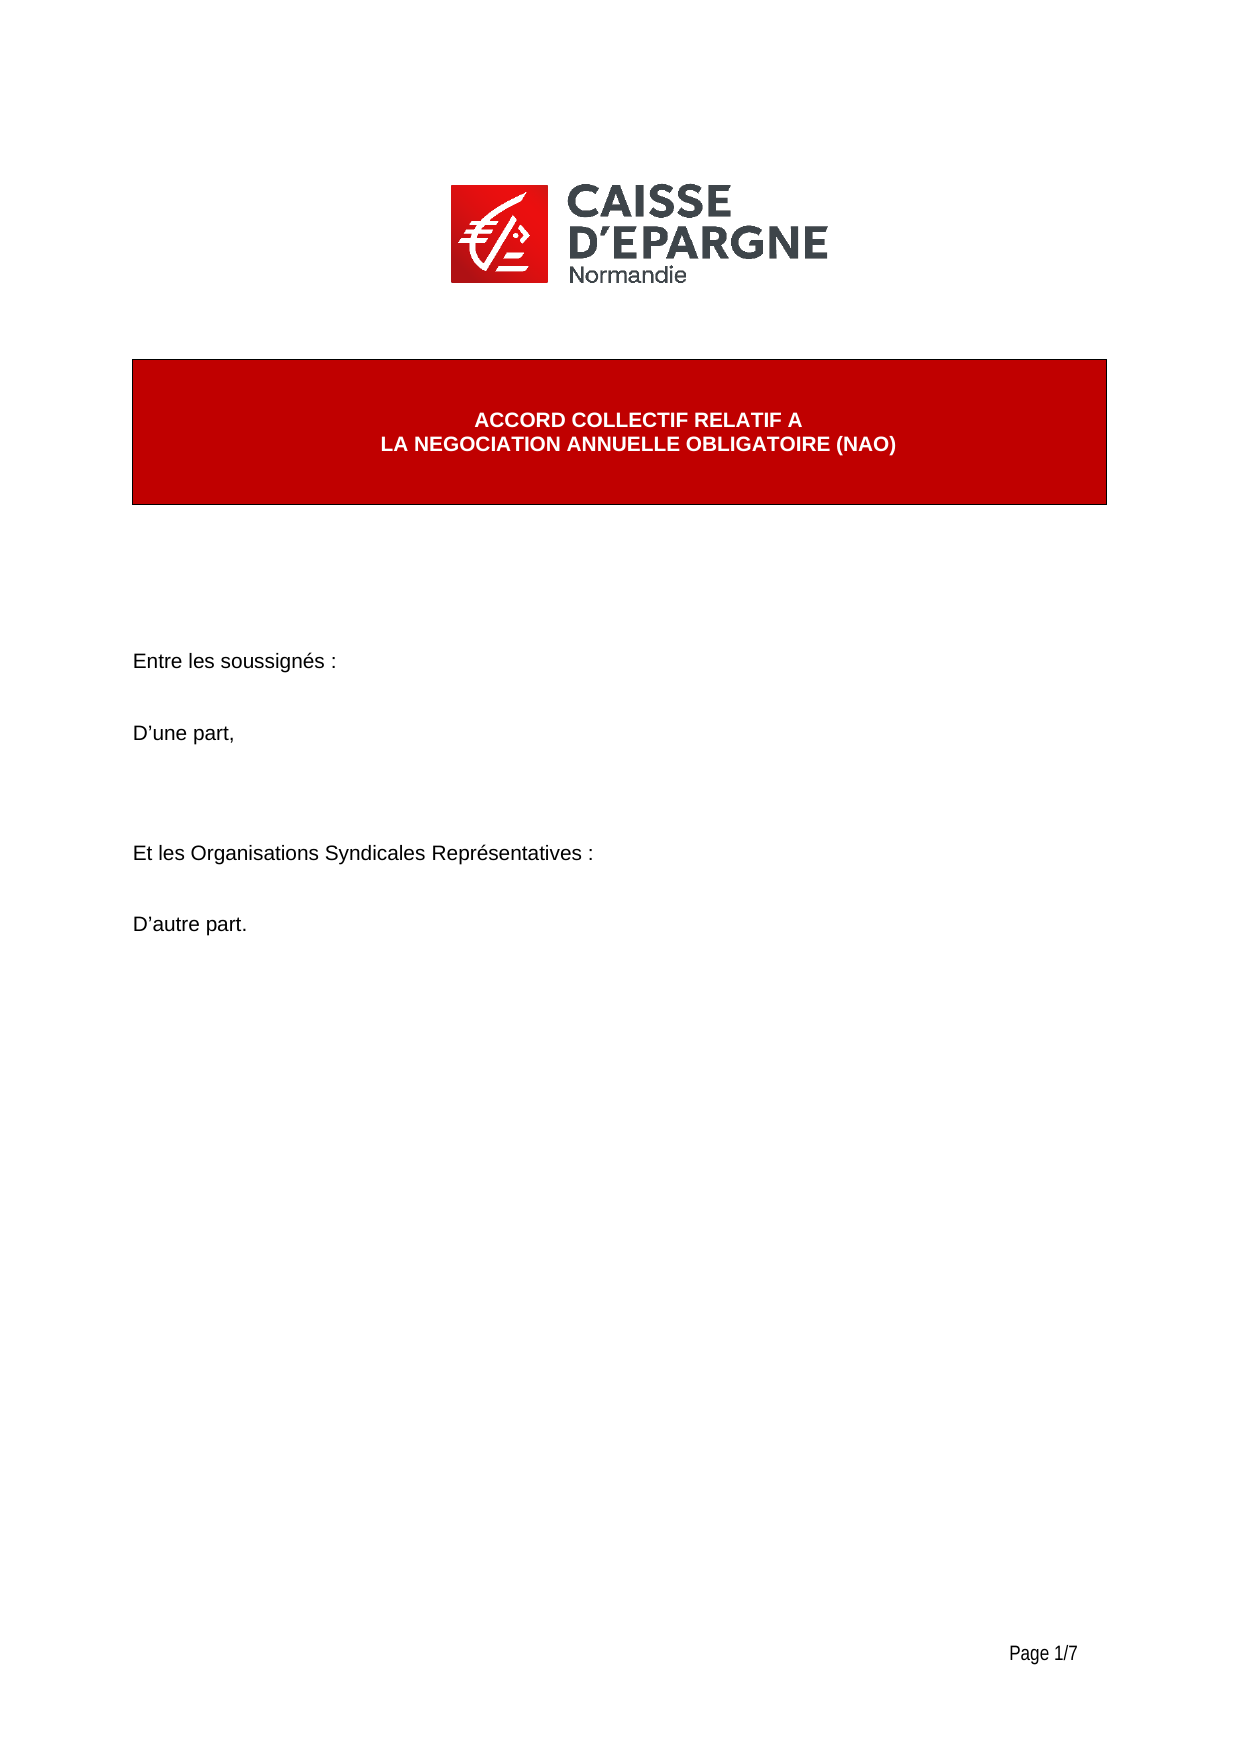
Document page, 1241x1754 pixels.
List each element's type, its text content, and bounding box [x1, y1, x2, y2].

text D’autre part. [133, 912, 1108, 936]
text Entre les soussignés : [133, 649, 1108, 673]
text D’une part, [133, 721, 1108, 744]
table_header ACCORD COLLECTIF RELATIF A LA NEGOCIATION ANNUELLE OBLIGATOIRE (NAO) [133, 360, 1106, 504]
text Et les Organisations Syndicales Représentatives : [133, 840, 1108, 864]
picture [431, 165, 847, 302]
